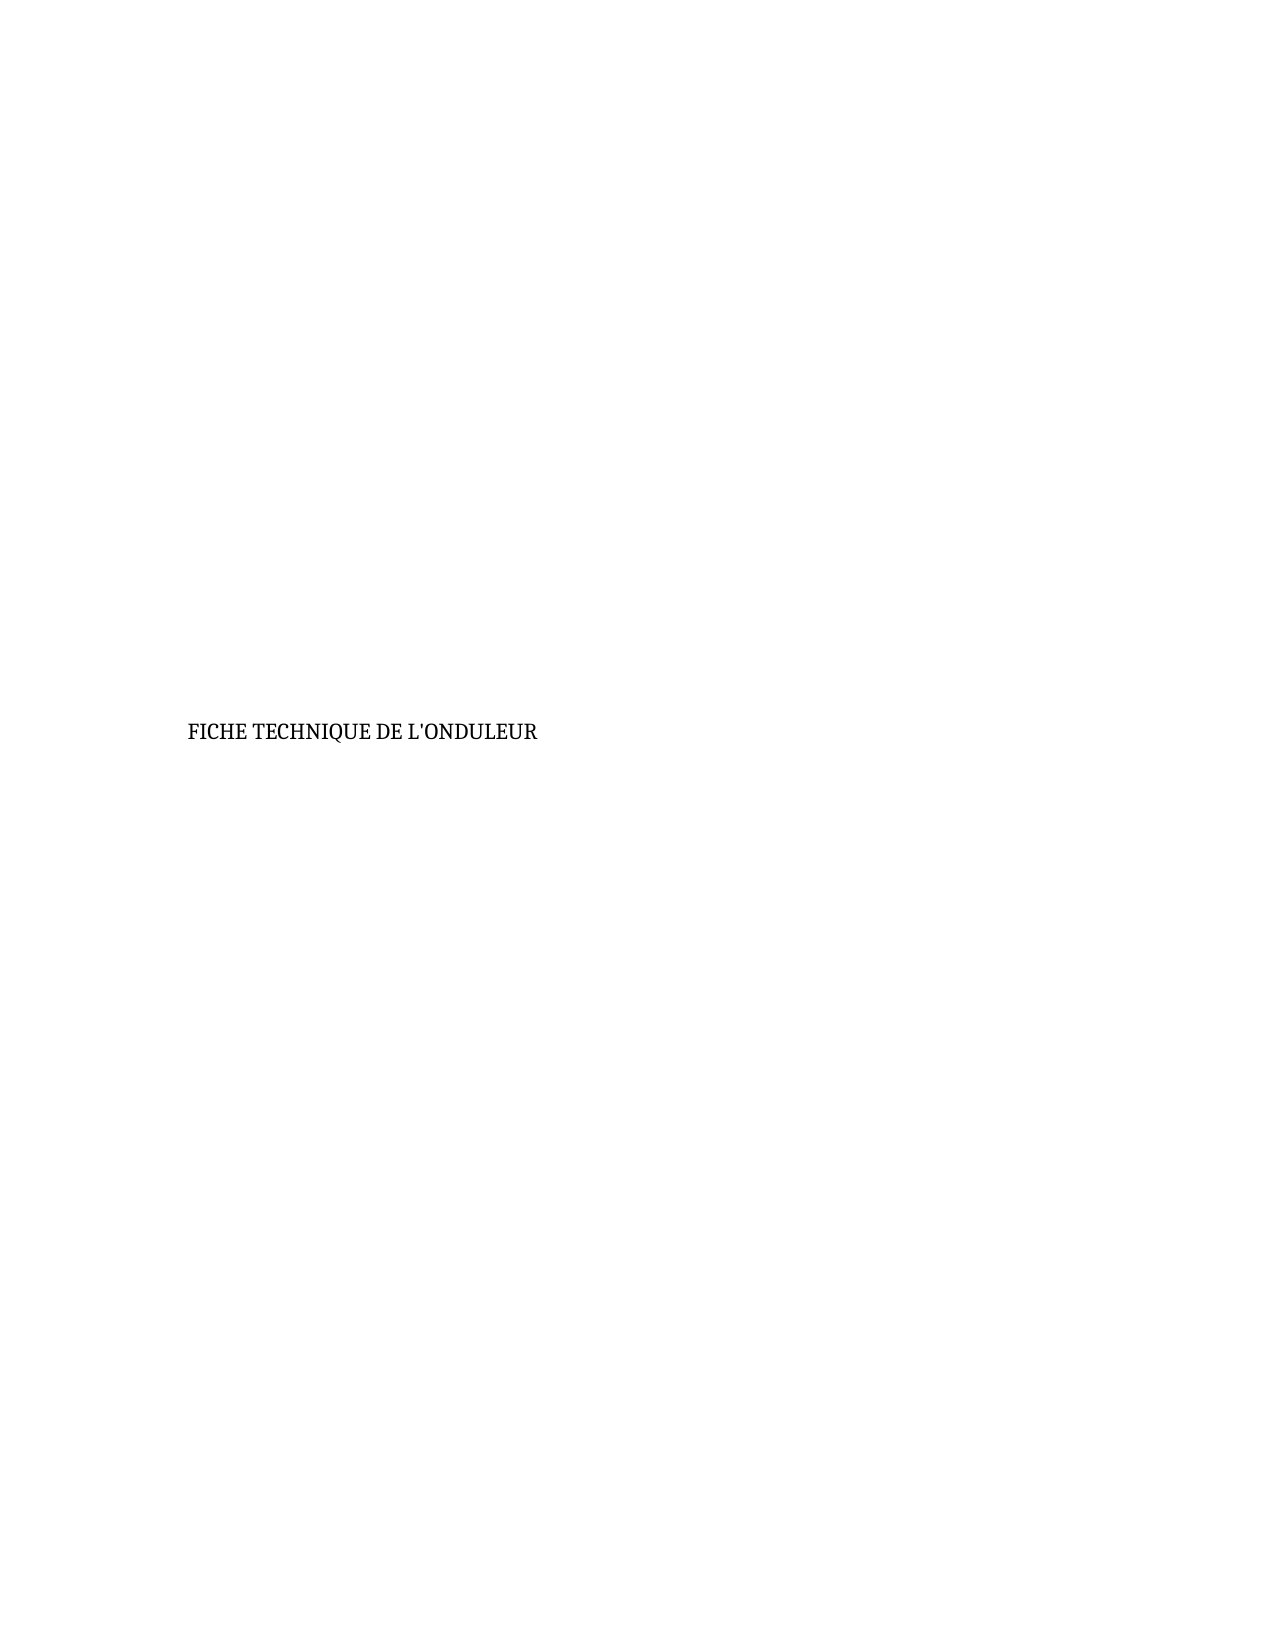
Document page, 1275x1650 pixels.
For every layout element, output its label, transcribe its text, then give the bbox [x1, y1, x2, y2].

text FICHE TECHNIQUE DE L'ONDULEUR [187, 719, 1087, 745]
